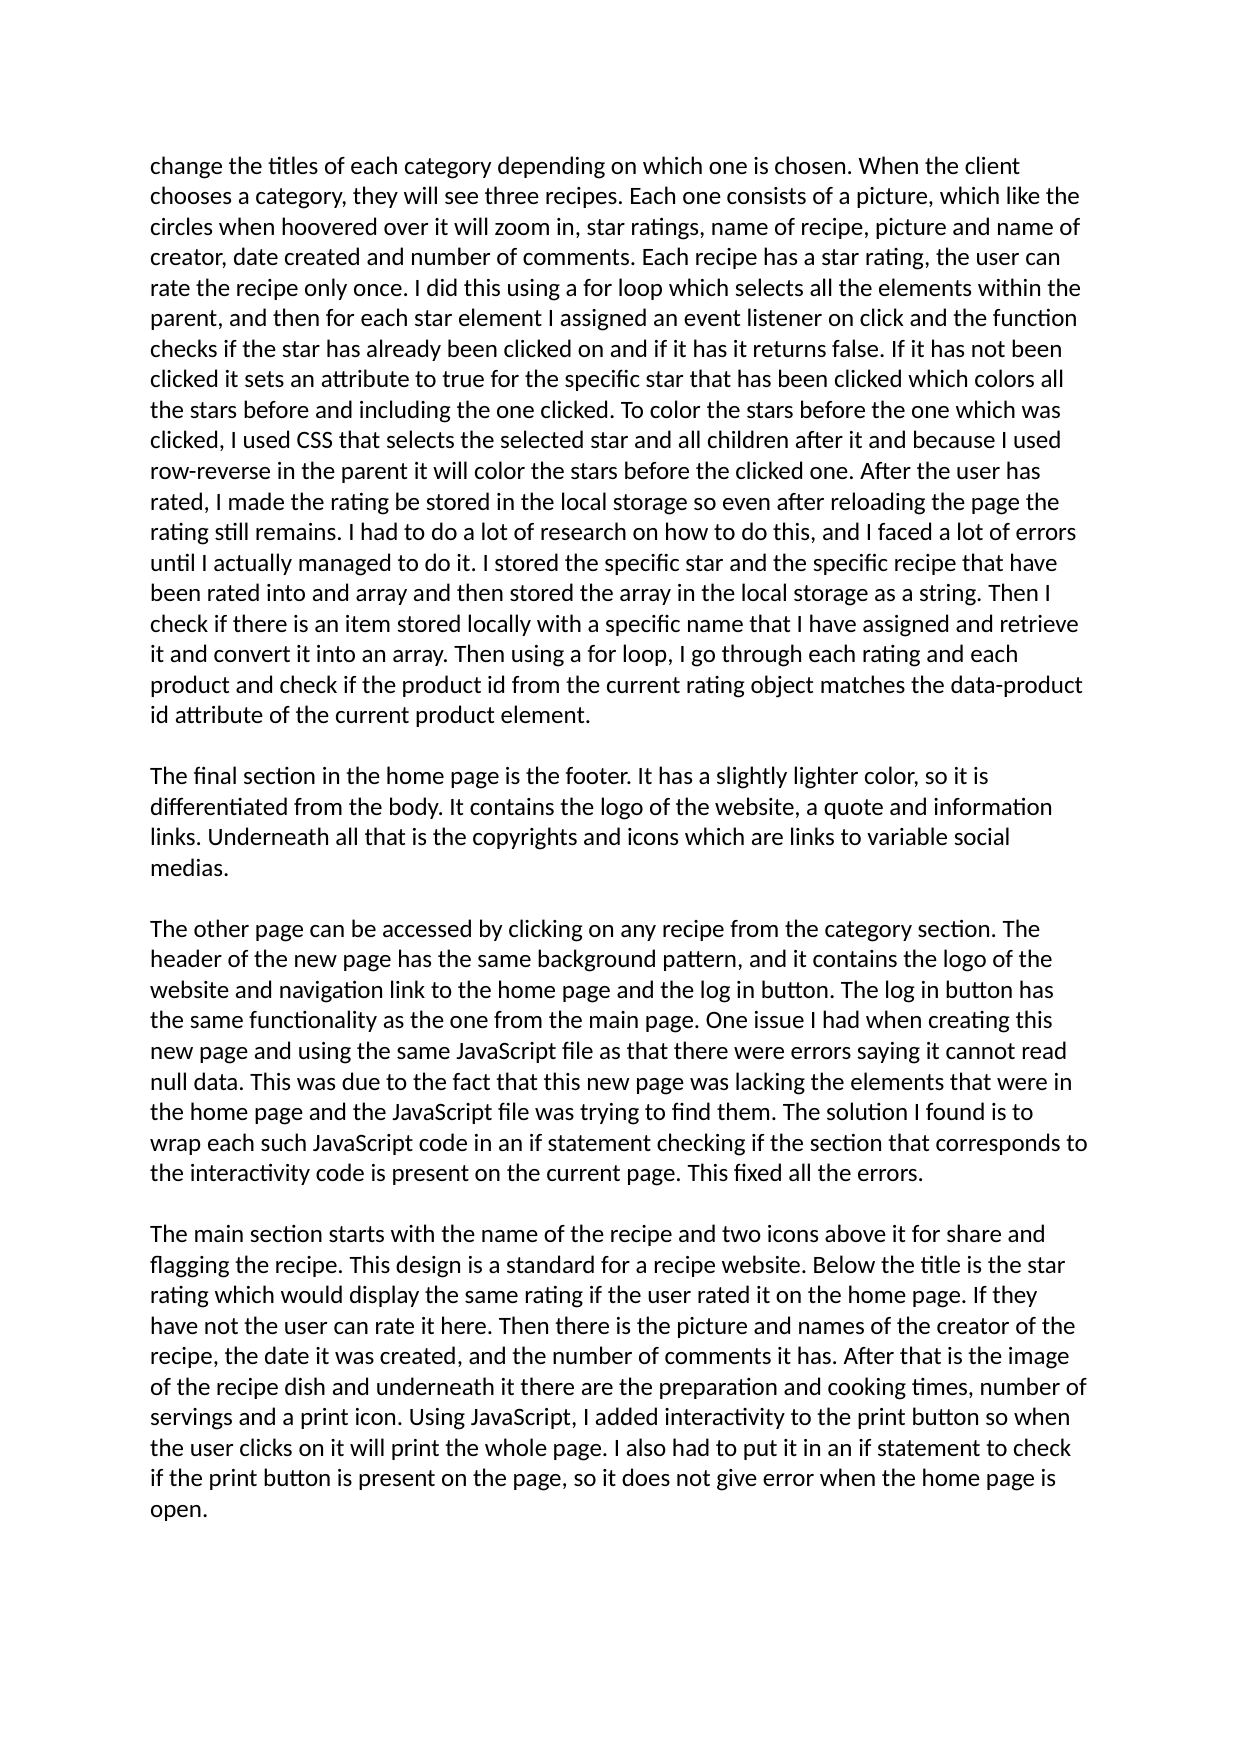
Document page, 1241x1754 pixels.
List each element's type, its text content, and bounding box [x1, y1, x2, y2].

text The other page can be accessed by clicking on any recipe from the category section. The header of the new page has the same background pattern, and it contains the logo of the website and navigation link to the home page and the log in button. The log in button has the same functionality as the one from the main page. One issue I had when creating this new page and using the same JavaScript file as that there were errors saying it cannot read null data. This was due to the fact that this new page was lacking the elements that were in the home page and the JavaScript file was trying to find them. The solution I found is to wrap each such JavaScript code in an if statement checking if the section that corresponds to the interactivity code is present on the current page. This fixed all the errors. [150, 913, 1090, 1188]
text The final section in the home page is the footer. It has a slightly lighter color, so it is differentiated from the body. It contains the logo of the website, a quote and information links. Underneath all that is the copyrights and icons which are links to variable social medias. [150, 760, 1090, 882]
text The main section starts with the name of the recipe and two icons above it for share and flagging the recipe. This design is a standard for a recipe website. Below the title is the star rating which would display the same rating if the user rated it on the home page. If they have not the user can rate it here. Then there is the picture and names of the creator of the recipe, the date it was created, and the number of comments it has. After that is the image of the recipe dish and underneath it there are the preparation and cooking times, number of servings and a print icon. Using JavaScript, I added interactivity to the print button so when the user clicks on it will print the whole page. I also had to put it in an if statement to check if the print button is present on the page, so it does not give error when the home page is open. [150, 1218, 1090, 1523]
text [150, 150, 1090, 730]
